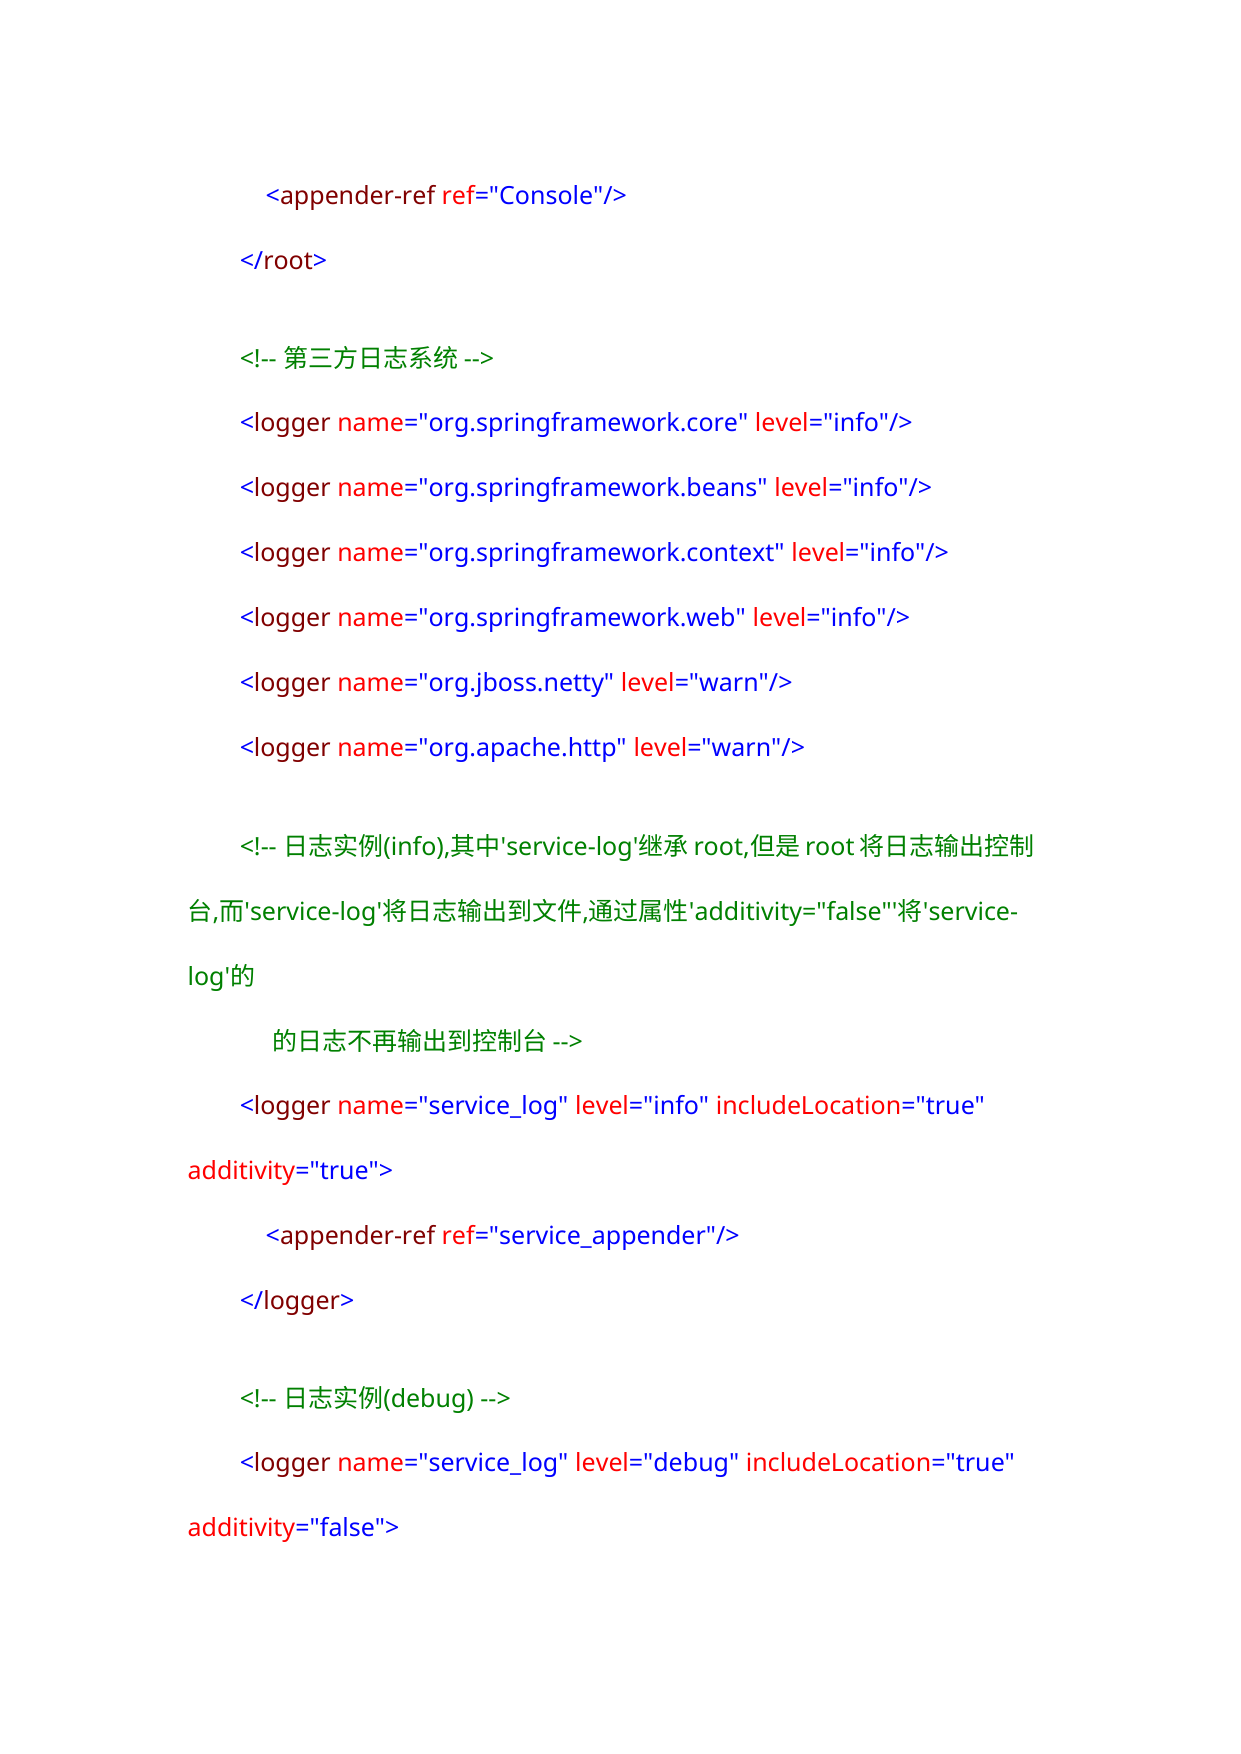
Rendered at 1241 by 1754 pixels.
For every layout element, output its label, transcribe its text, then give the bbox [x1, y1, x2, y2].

text <!-- 日志实例(debug) --> [187, 1364, 1053, 1429]
text </logger> [187, 1267, 1053, 1332]
text <logger name="org.apache.http" level="warn"/> [187, 714, 1053, 779]
text <!-- 第三方日志系统 --> [187, 324, 1053, 389]
text <logger name="org.springframework.core" level="info"/> [187, 389, 1053, 454]
text <logger name="org.jboss.netty" level="warn"/> [187, 649, 1053, 714]
text <logger name="org.springframework.web" level="info"/> [187, 584, 1053, 649]
text <logger name="service_log" level="debug" includeLocation="true" additivity="false"> [187, 1429, 1053, 1559]
text <!-- 日志实例(info),其中'service-log'继承root,但是root将日志输出控制台,而'service-log'将日志输出到文件,通过属性'additivity="false"'将'service-log'的 [187, 812, 1053, 1007]
text <logger name="org.springframework.beans" level="info"/> [187, 454, 1053, 519]
text 的日志不再输出到控制台 --> [187, 1007, 1053, 1072]
text <logger name="org.springframework.context" level="info"/> [187, 519, 1053, 584]
text <appender-ref ref="service_appender"/> [187, 1202, 1053, 1267]
text <appender-ref ref="Console"/> [187, 162, 1053, 227]
text <logger name="service_log" level="info" includeLocation="true" additivity="true"> [187, 1072, 1053, 1202]
text </root> [187, 227, 1053, 292]
